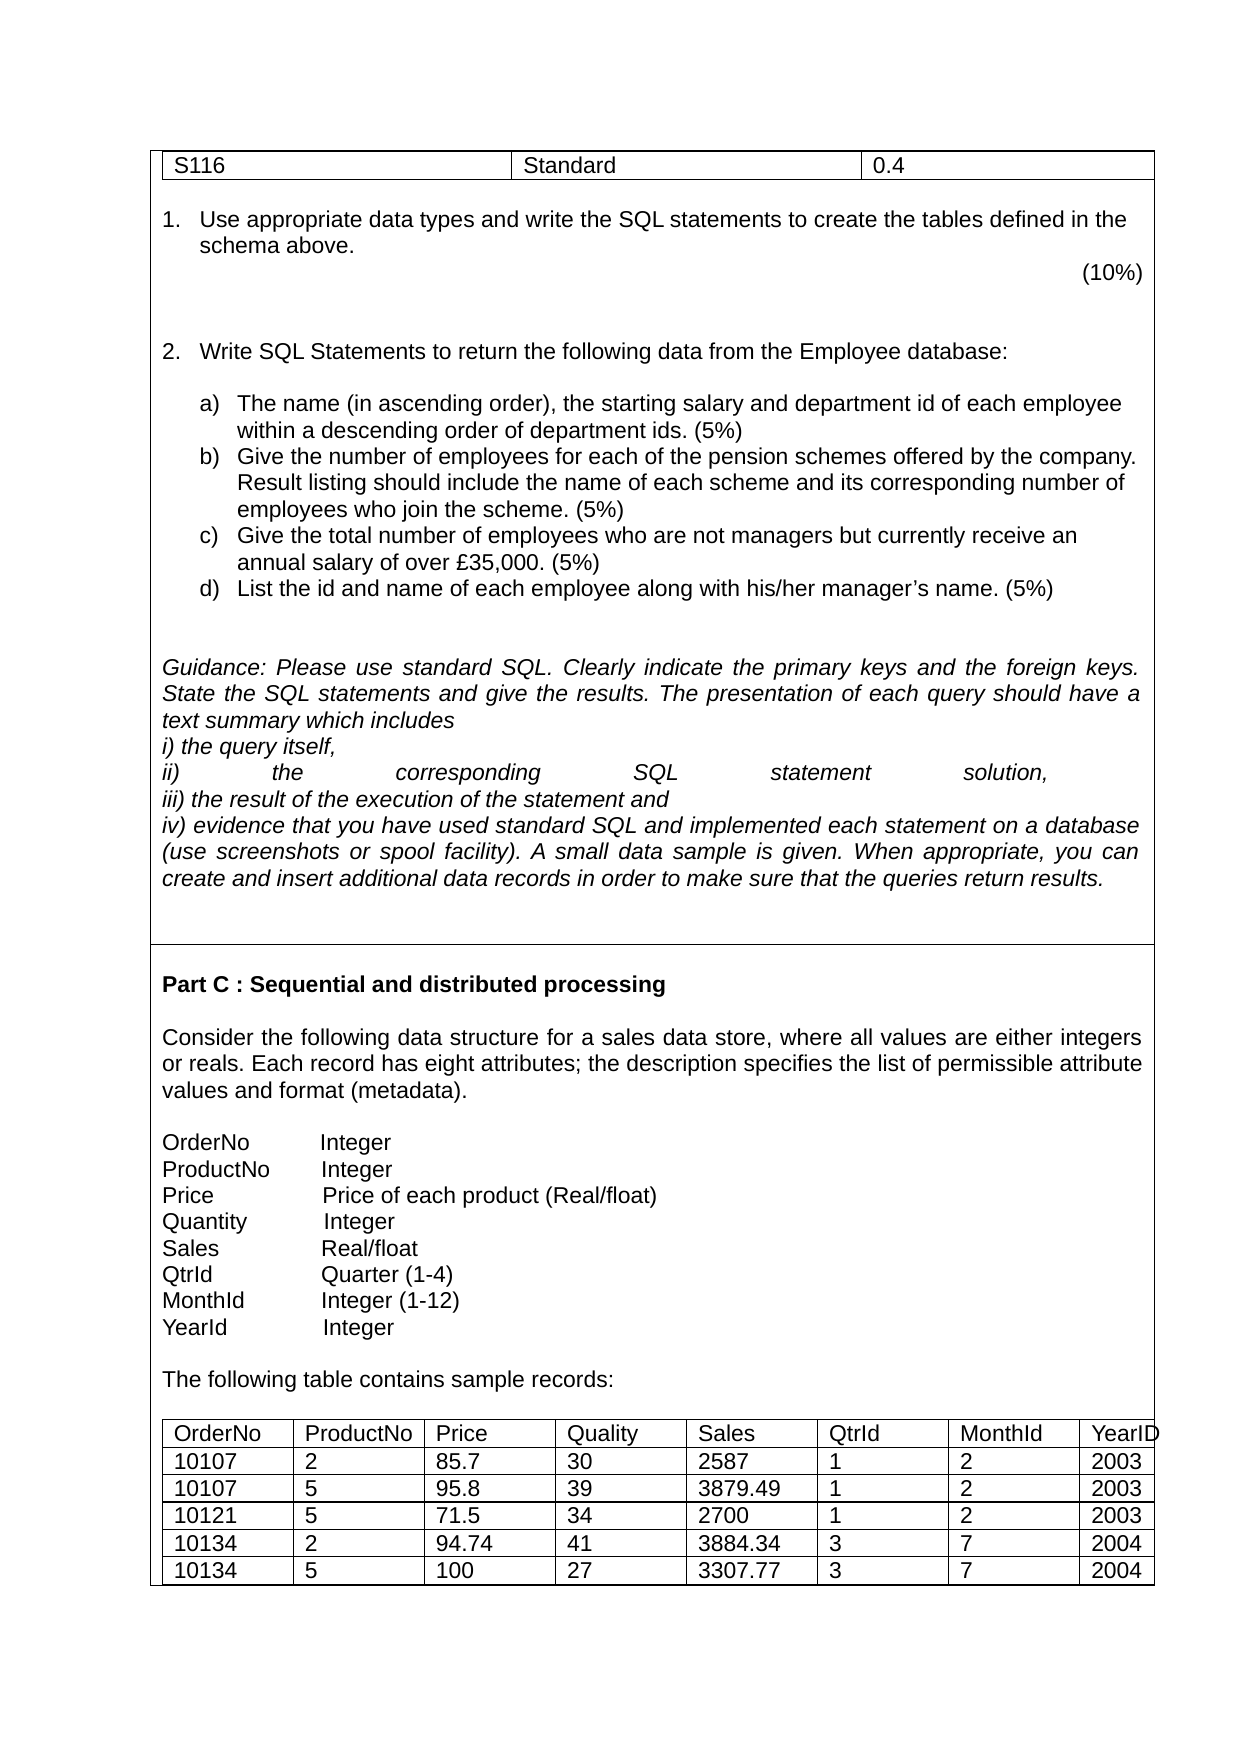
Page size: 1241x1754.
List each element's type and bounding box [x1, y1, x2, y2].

table_cell [151, 151, 1154, 944]
table_cell [151, 945, 1154, 1584]
